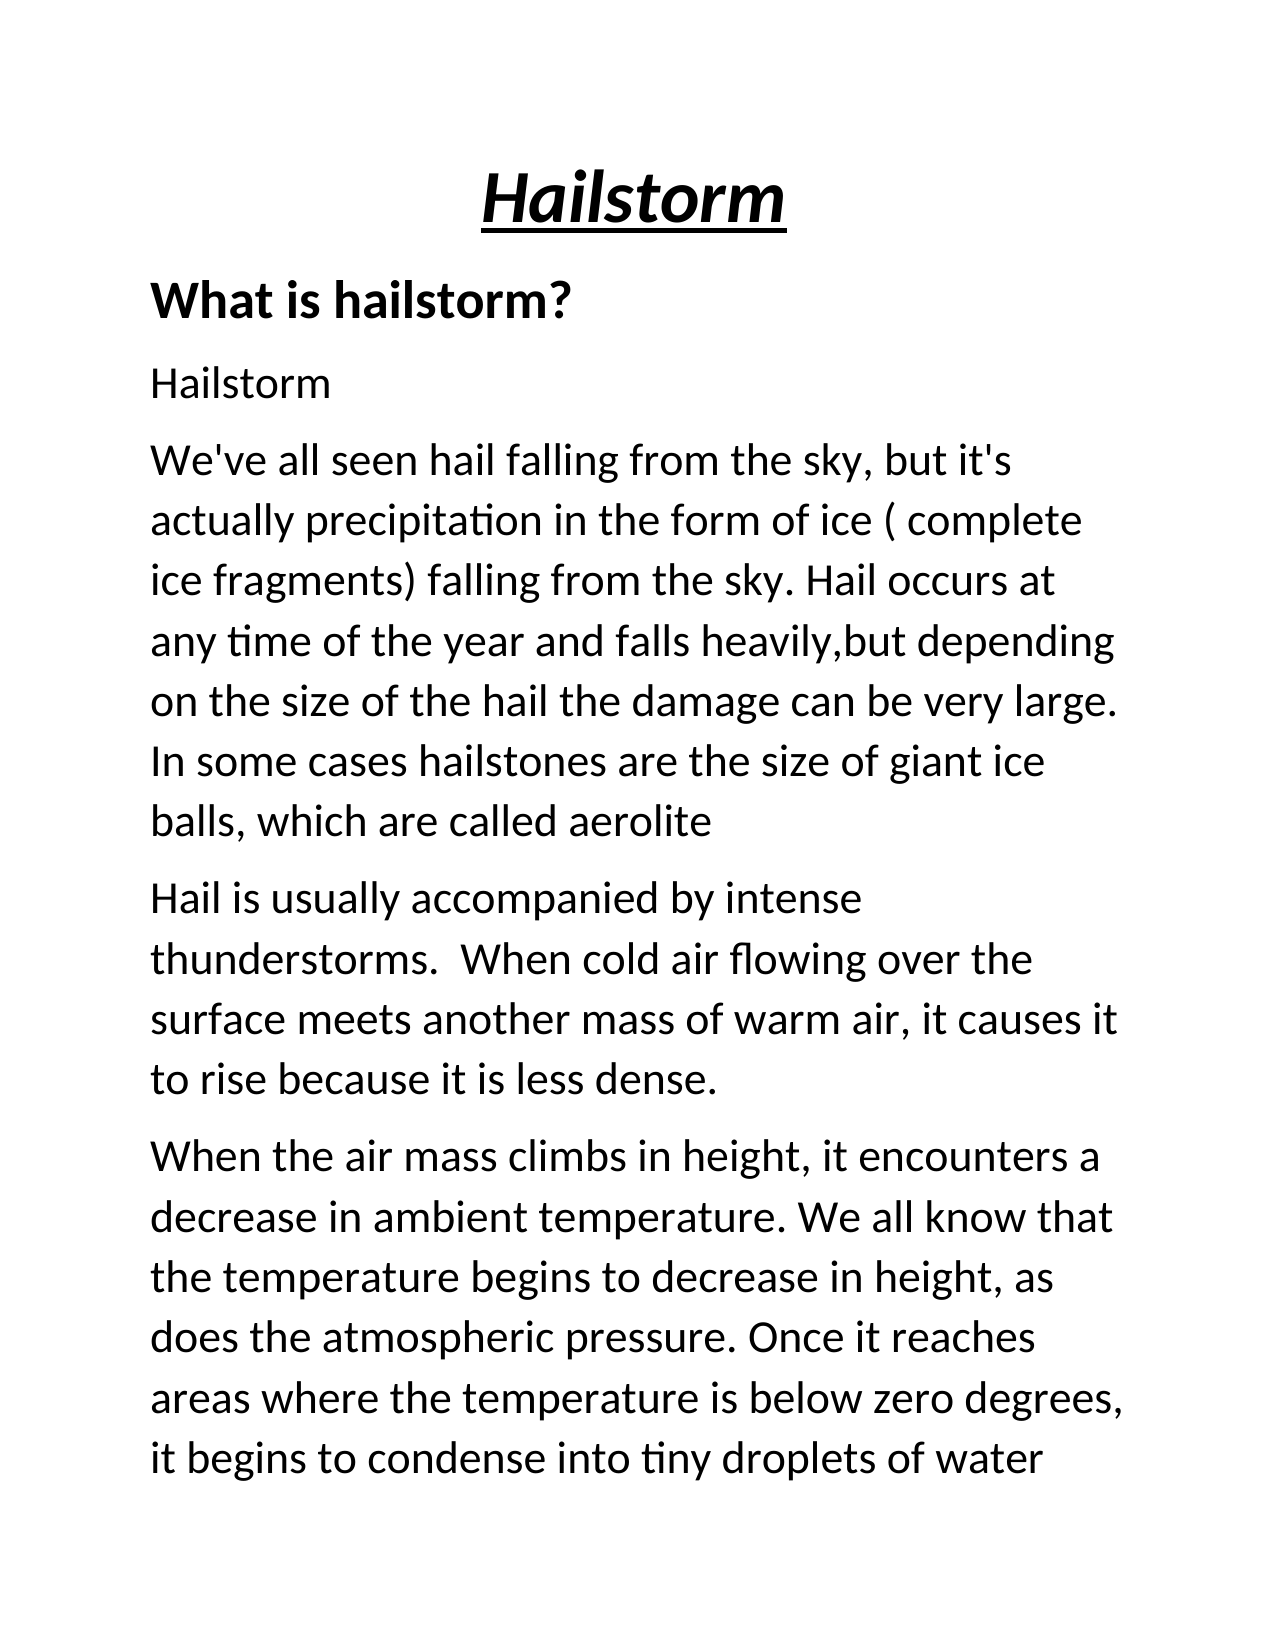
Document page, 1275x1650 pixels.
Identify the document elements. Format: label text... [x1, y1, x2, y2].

text We've all seen hail falling from the sky, but it's actually precipitation in the form of ice ( complete ice fragments) falling from the sky. Hail occurs at any time of the year and falls heavily,but depending on the size of the hail the damage can be very large. In some cases hailstones are the size of giant ice balls, which are called aerolite [150, 431, 1125, 848]
text Hailstorm [150, 353, 1125, 409]
text Hailstorm [150, 150, 1125, 242]
text Hail is usually accompanied by intense thunderstorms. When cold air flowing over the surface meets another mass of warm air, it causes it to rise because it is less dense. [150, 869, 1125, 1106]
text What is hailstorm? [150, 266, 1125, 332]
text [150, 1127, 1125, 1485]
